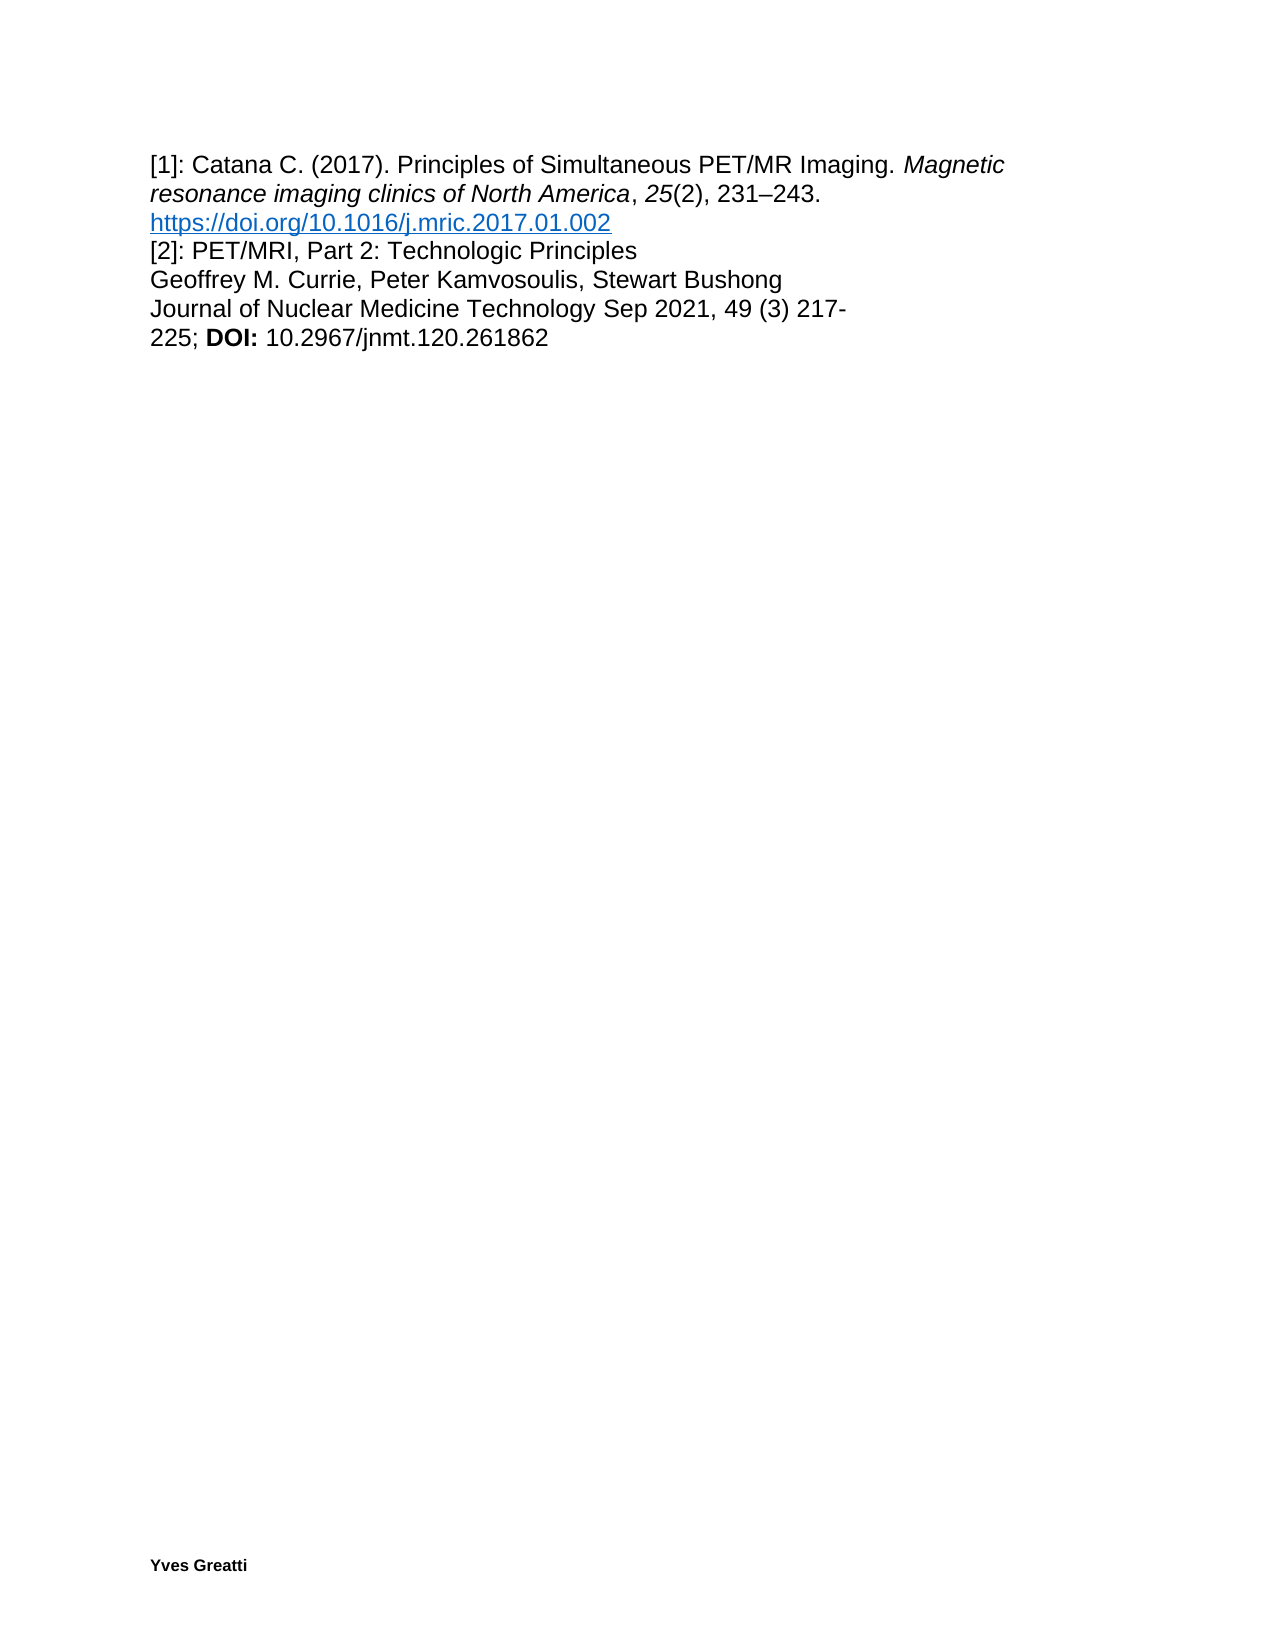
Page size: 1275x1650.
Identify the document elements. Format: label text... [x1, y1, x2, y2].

text Geoffrey M. Currie, Peter Kamvosoulis, Stewart Bushong [150, 265, 1125, 294]
text [2]: PET/MRI, Part 2: Technologic Principles [150, 236, 1125, 265]
text [1]: Catana C. (2017). Principles of Simultaneous PET/MR Imaging. Magnetic resonance imaging clinics of North America, 25(2), 231–243. https://doi.org/10.1016/j.mric.2017.01.002 [150, 150, 1125, 236]
text Journal of Nuclear Medicine Technology Sep 2021, 49 (3) 217-225; DOI: 10.2967/jnmt.120.261862 [150, 294, 1125, 351]
